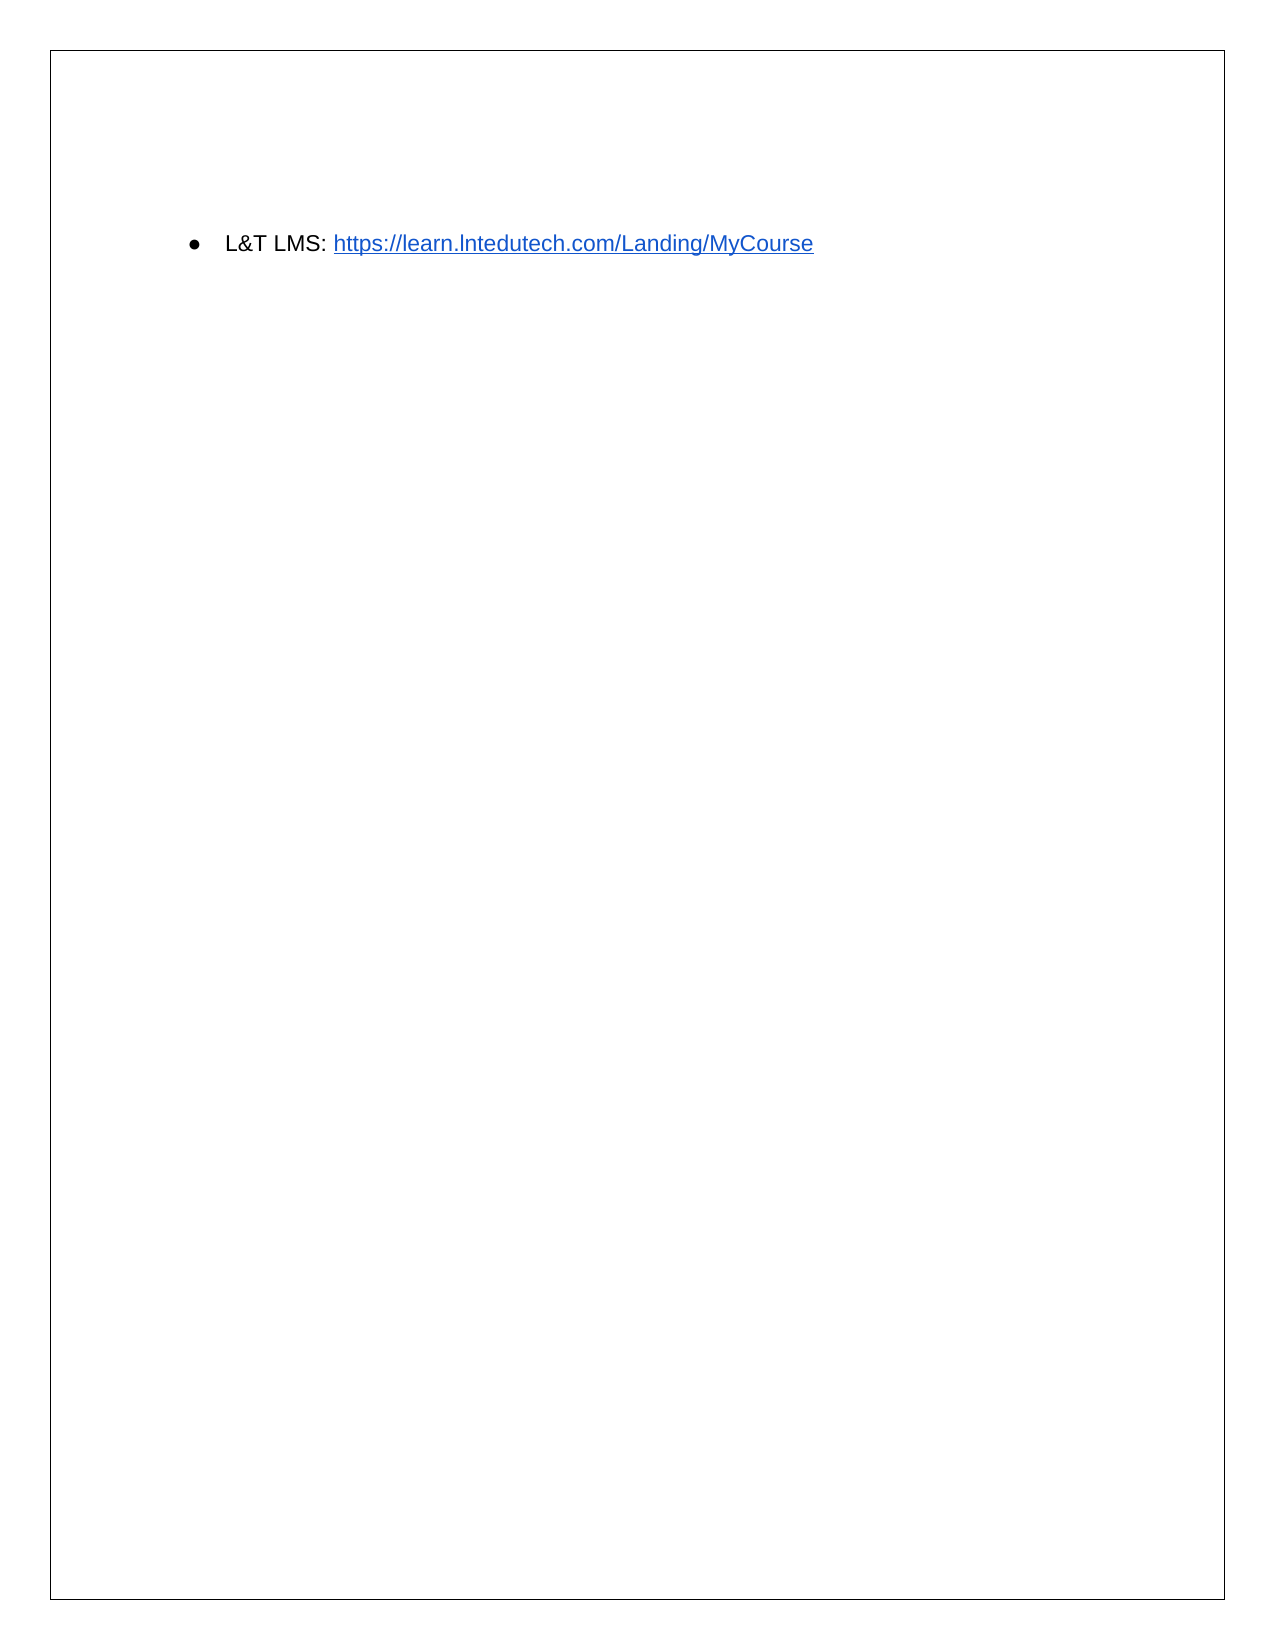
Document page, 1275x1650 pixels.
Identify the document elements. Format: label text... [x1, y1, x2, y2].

list L&T LMS: https://learn.lntedutech.com/Landing/MyCourse [187, 230, 1125, 256]
